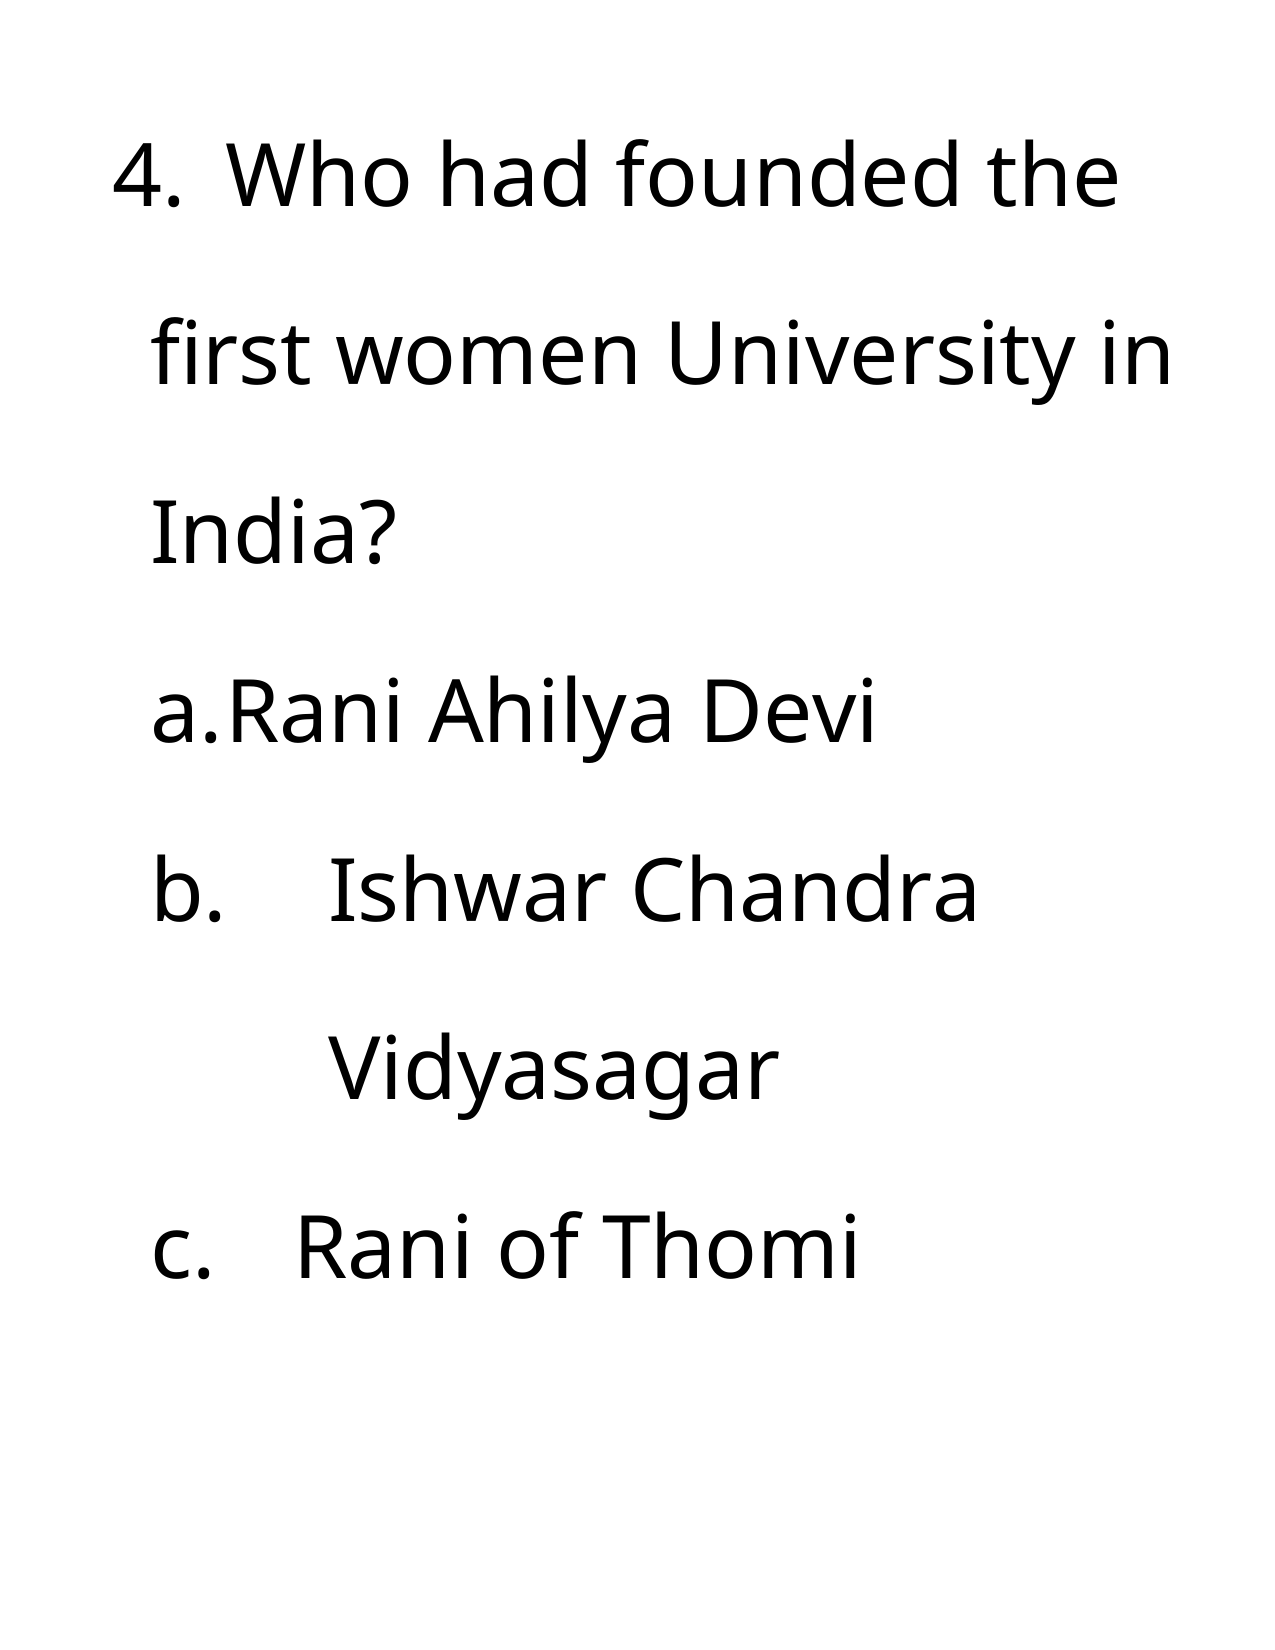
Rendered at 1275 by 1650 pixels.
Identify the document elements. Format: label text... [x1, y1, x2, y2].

list Rani of Thomi [150, 1185, 1200, 1304]
list Who had founded the first women University in India? [112, 112, 1200, 589]
list Rani Ahilya Devi [150, 649, 1200, 768]
list Ishwar Chandra Vidyasagar [150, 827, 1200, 1125]
